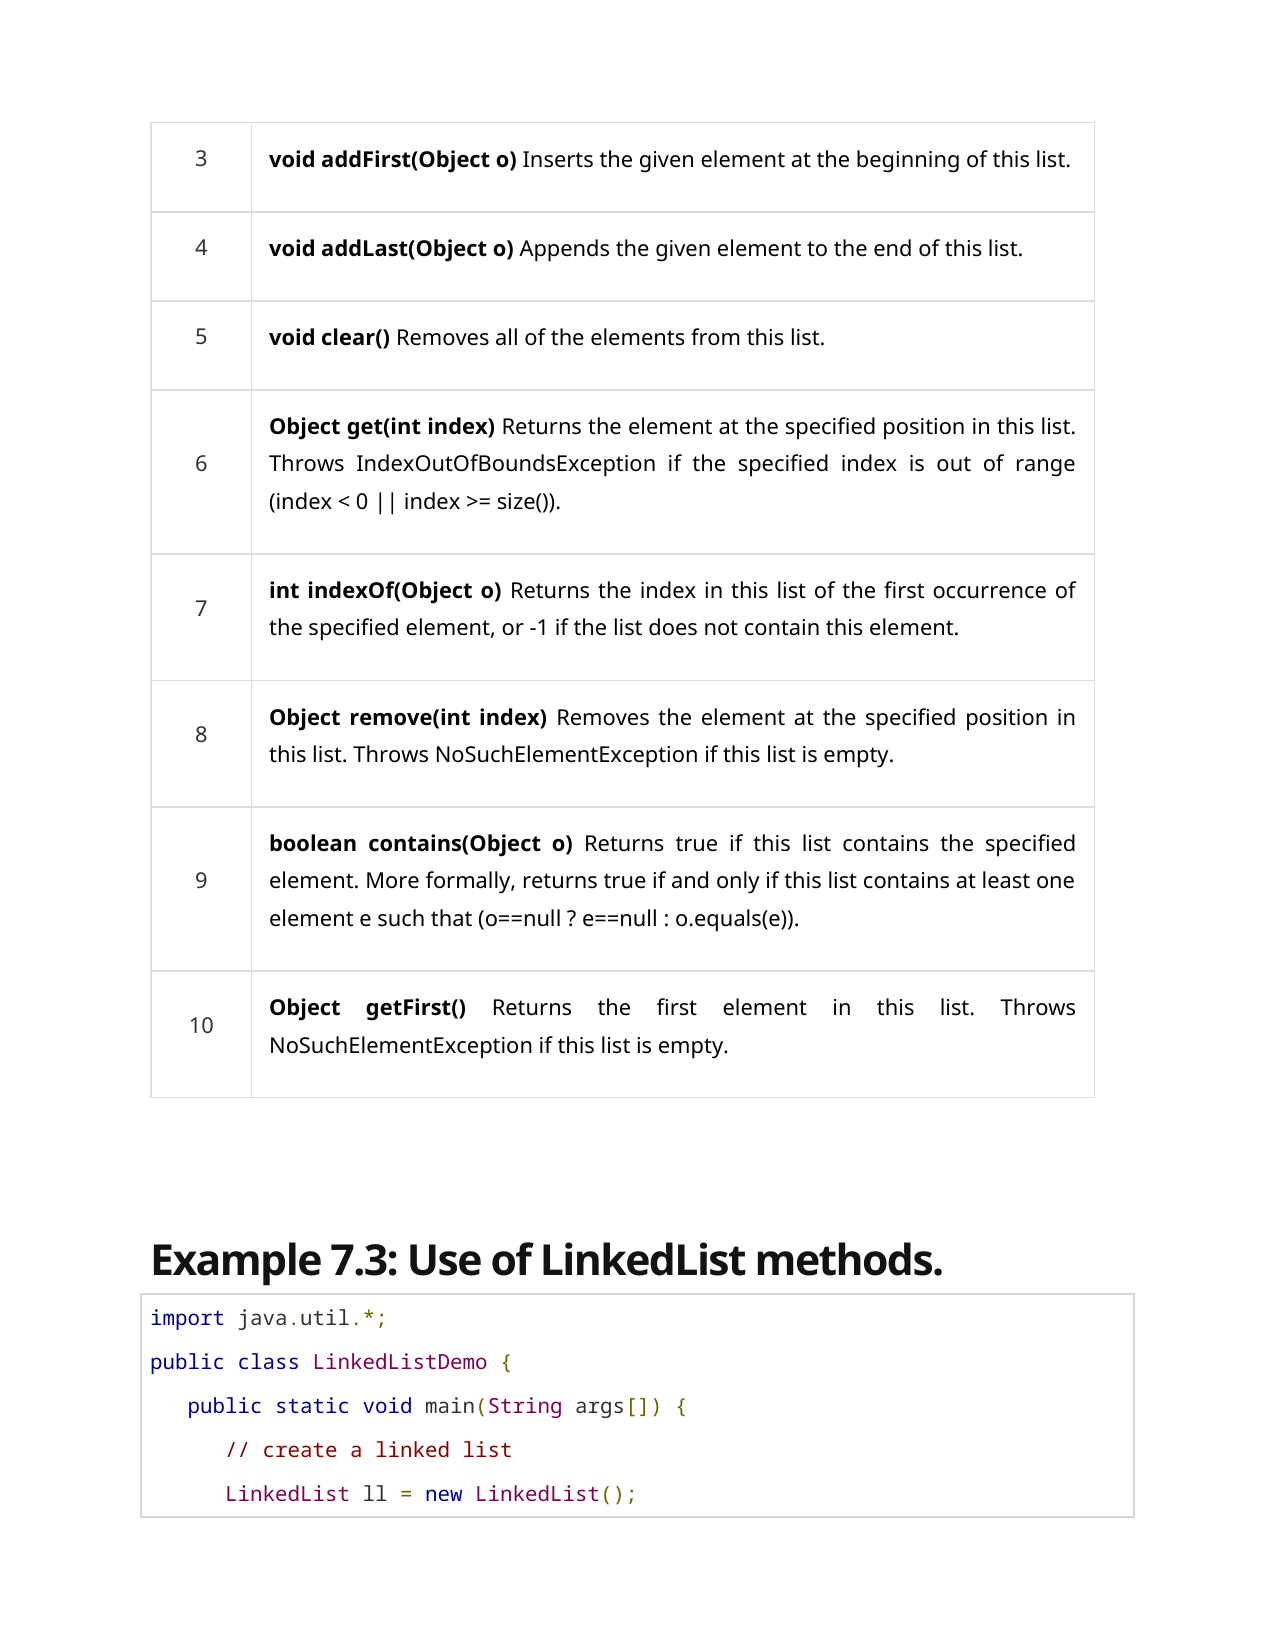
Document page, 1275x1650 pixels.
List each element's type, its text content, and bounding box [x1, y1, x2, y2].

table_cell boolean contains(Object o) Returns true if this list contains the specified element. More formally, returns true if and only if this list contains at least one element e such that (o==null ? e==null : o.equals(e)). [252, 808, 1094, 970]
text // create a linked list [142, 1425, 1133, 1464]
table_cell 9 [152, 808, 251, 970]
text import java.util.*; [142, 1295, 1133, 1331]
table_cell 5 [152, 302, 251, 389]
table_cell Object getFirst() Returns the first element in this list. Throws NoSuchElementException if this list is empty. [252, 972, 1094, 1097]
text LinkedList ll = new LinkedList(); [142, 1469, 1133, 1516]
table_cell void addFirst(Object o) Inserts the given element at the beginning of this list. [252, 123, 1094, 211]
table_cell 8 [152, 681, 251, 806]
table_cell 6 [152, 391, 251, 553]
table_cell Object get(int index) Returns the element at the specified position in this list. Throws IndexOutOfBoundsException if the specified index is out of range (index < 0 || index >= size()). [252, 391, 1094, 553]
table_cell 4 [152, 213, 251, 300]
text public class LinkedListDemo { [142, 1337, 1133, 1376]
text public static void main(String args[]) { [142, 1381, 1133, 1419]
table_cell 3 [152, 123, 251, 211]
table_cell 10 [152, 972, 251, 1097]
subtitle Example 7.3: Use of LinkedList methods. [150, 1230, 1120, 1288]
table_cell void clear() Removes all of the elements from this list. [252, 302, 1094, 389]
table_cell void addLast(Object o) Appends the given element to the end of this list. [252, 213, 1094, 300]
table_cell Object remove(int index) Removes the element at the specified position in this list. Throws NoSuchElementException if this list is empty. [252, 681, 1094, 806]
table_cell int indexOf(Object o) Returns the index in this list of the first occurrence of the specified element, or -1 if the list does not contain this element. [252, 555, 1094, 680]
table_cell 7 [152, 555, 251, 680]
